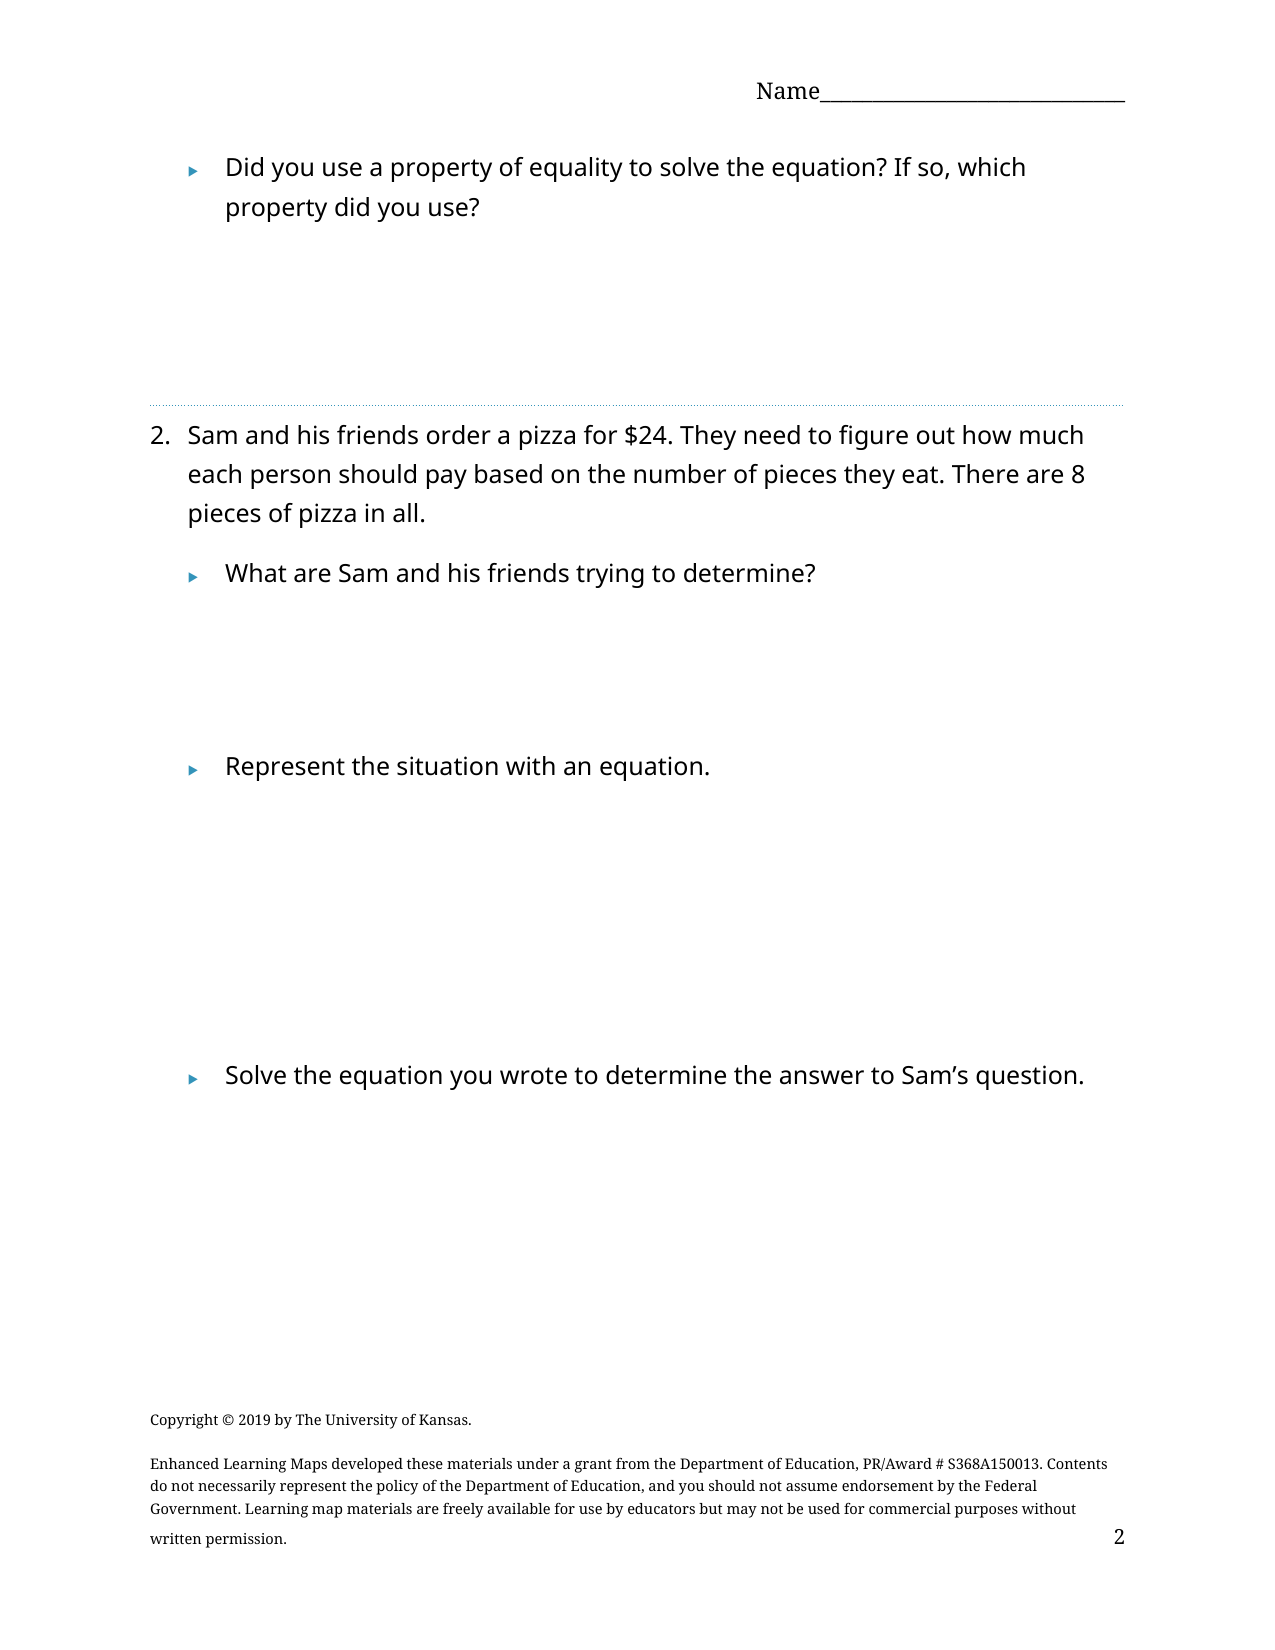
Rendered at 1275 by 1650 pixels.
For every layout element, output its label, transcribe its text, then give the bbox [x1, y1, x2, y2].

list Represent the situation with an equation. [187, 748, 1125, 1053]
list What are Sam and his friends trying to determine? [187, 556, 1125, 743]
text Sam and his friends order a pizza for $24. They need to figure out how much each person should pay based on the number of pieces they eat. There are 8 pieces of pizza in all. [150, 405, 1125, 530]
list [187, 1058, 1125, 1405]
list Did you use a property of equality to solve the equation? If so, which property did you use? [187, 150, 1125, 337]
